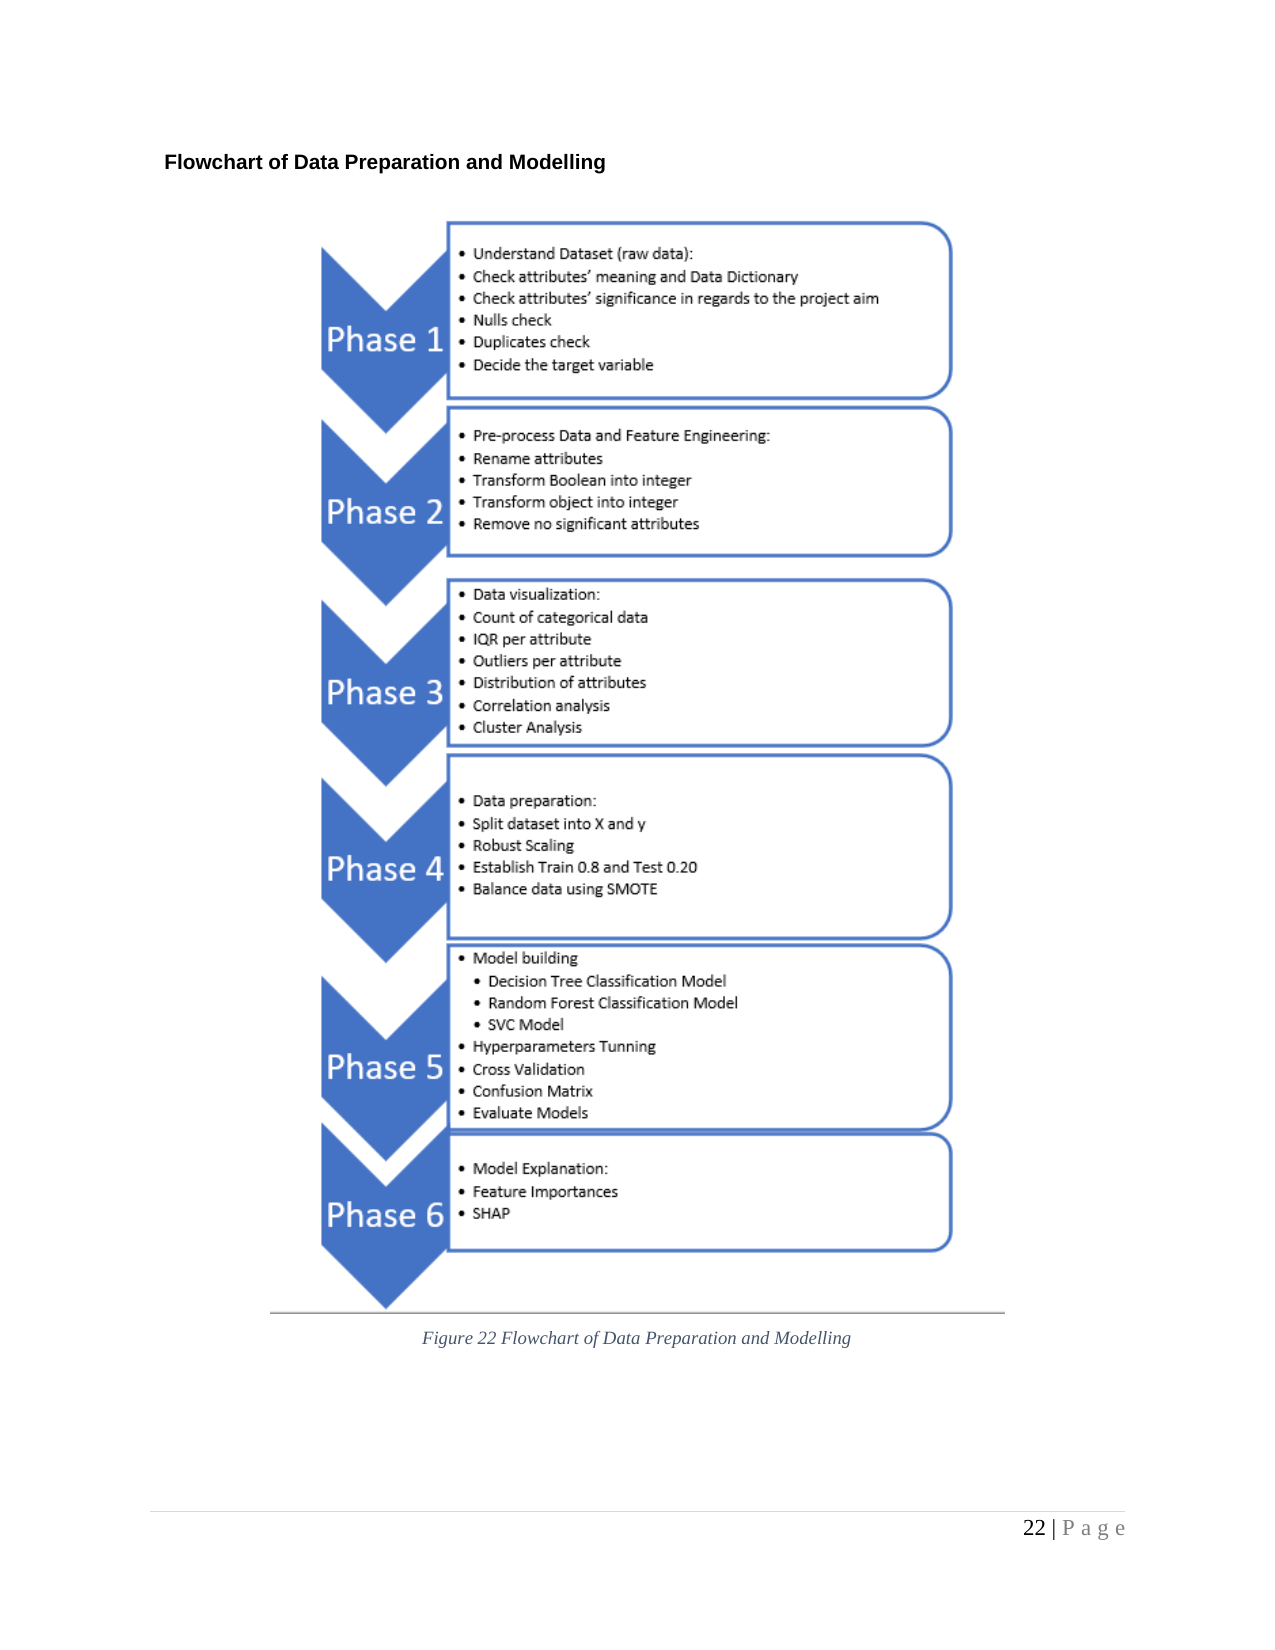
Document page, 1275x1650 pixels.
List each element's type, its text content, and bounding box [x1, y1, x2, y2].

subtitle Flowchart of Data Preparation and Modelling [164, 150, 1125, 174]
picture [270, 210, 1005, 1314]
